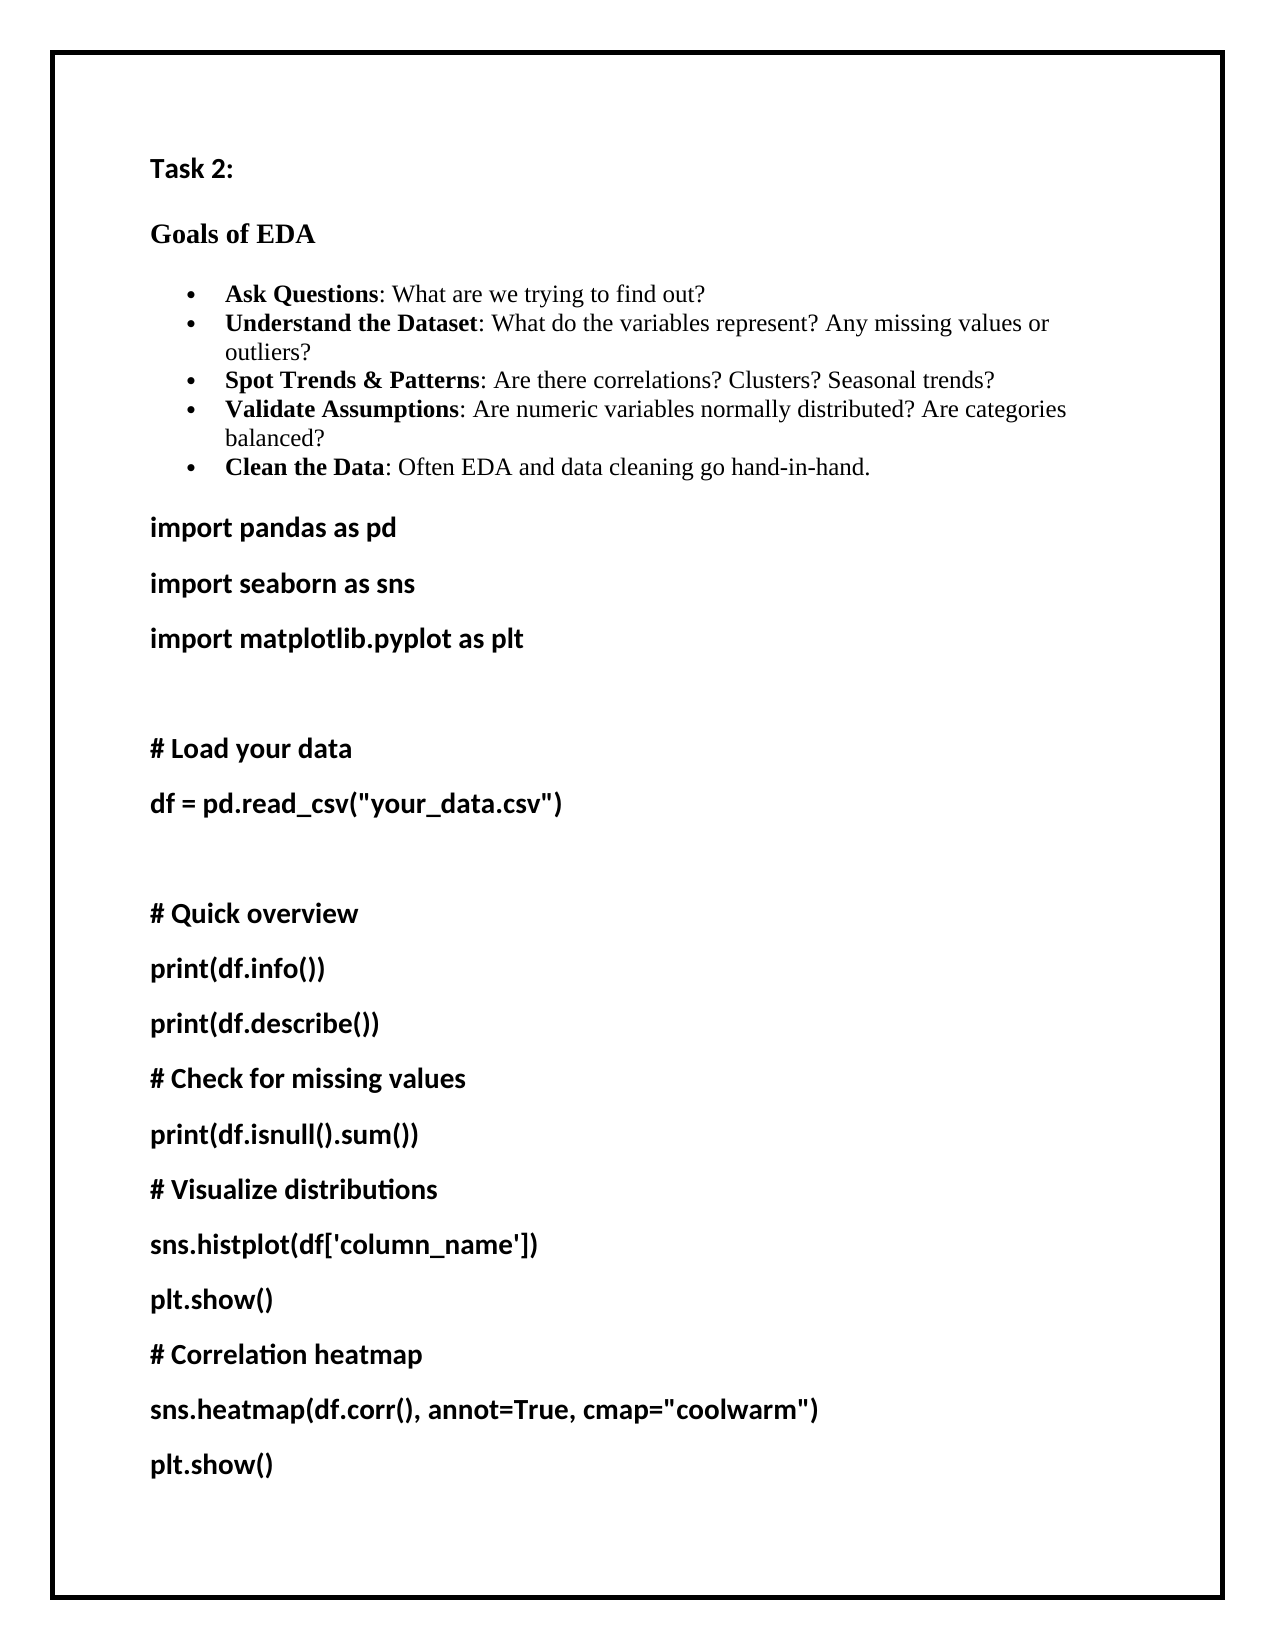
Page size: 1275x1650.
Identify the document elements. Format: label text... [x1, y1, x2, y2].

list Understand the Dataset: What do the variables represent? Any missing values or outliers? [187, 308, 1125, 365]
text df = pd.read_csv("your_data.csv") [150, 785, 1125, 821]
list Ask Questions: What are we trying to find out? [187, 279, 1125, 308]
text Task 2: [150, 150, 1125, 186]
list Validate Assumptions: Are numeric variables normally distributed? Are categories balanced? [187, 394, 1125, 452]
text import matplotlib.pyplot as plt [150, 620, 1125, 655]
text plt.show() [150, 1281, 1125, 1317]
text plt.show() [150, 1446, 1125, 1482]
list Spot Trends & Patterns: Are there correlations? Clusters? Seasonal trends? [187, 365, 1125, 394]
text # Quick overview [150, 895, 1125, 931]
text sns.histplot(df['column_name']) [150, 1226, 1125, 1262]
text print(df.isnull().sum()) [150, 1116, 1125, 1151]
text # Correlation heatmap [150, 1336, 1125, 1372]
text # Check for missing values [150, 1061, 1125, 1096]
text print(df.info()) [150, 950, 1125, 986]
text # Load your data [150, 730, 1125, 766]
text import seaborn as sns [150, 565, 1125, 600]
text print(df.describe()) [150, 1006, 1125, 1041]
text Goals of EDA [150, 218, 1125, 250]
text import pandas as pd [150, 509, 1125, 545]
text sns.heatmap(df.corr(), annot=True, cmap="coolwarm") [150, 1391, 1125, 1427]
list Clean the Data: Often EDA and data cleaning go hand-in-hand. [187, 452, 1125, 480]
text # Visualize distributions [150, 1171, 1125, 1206]
